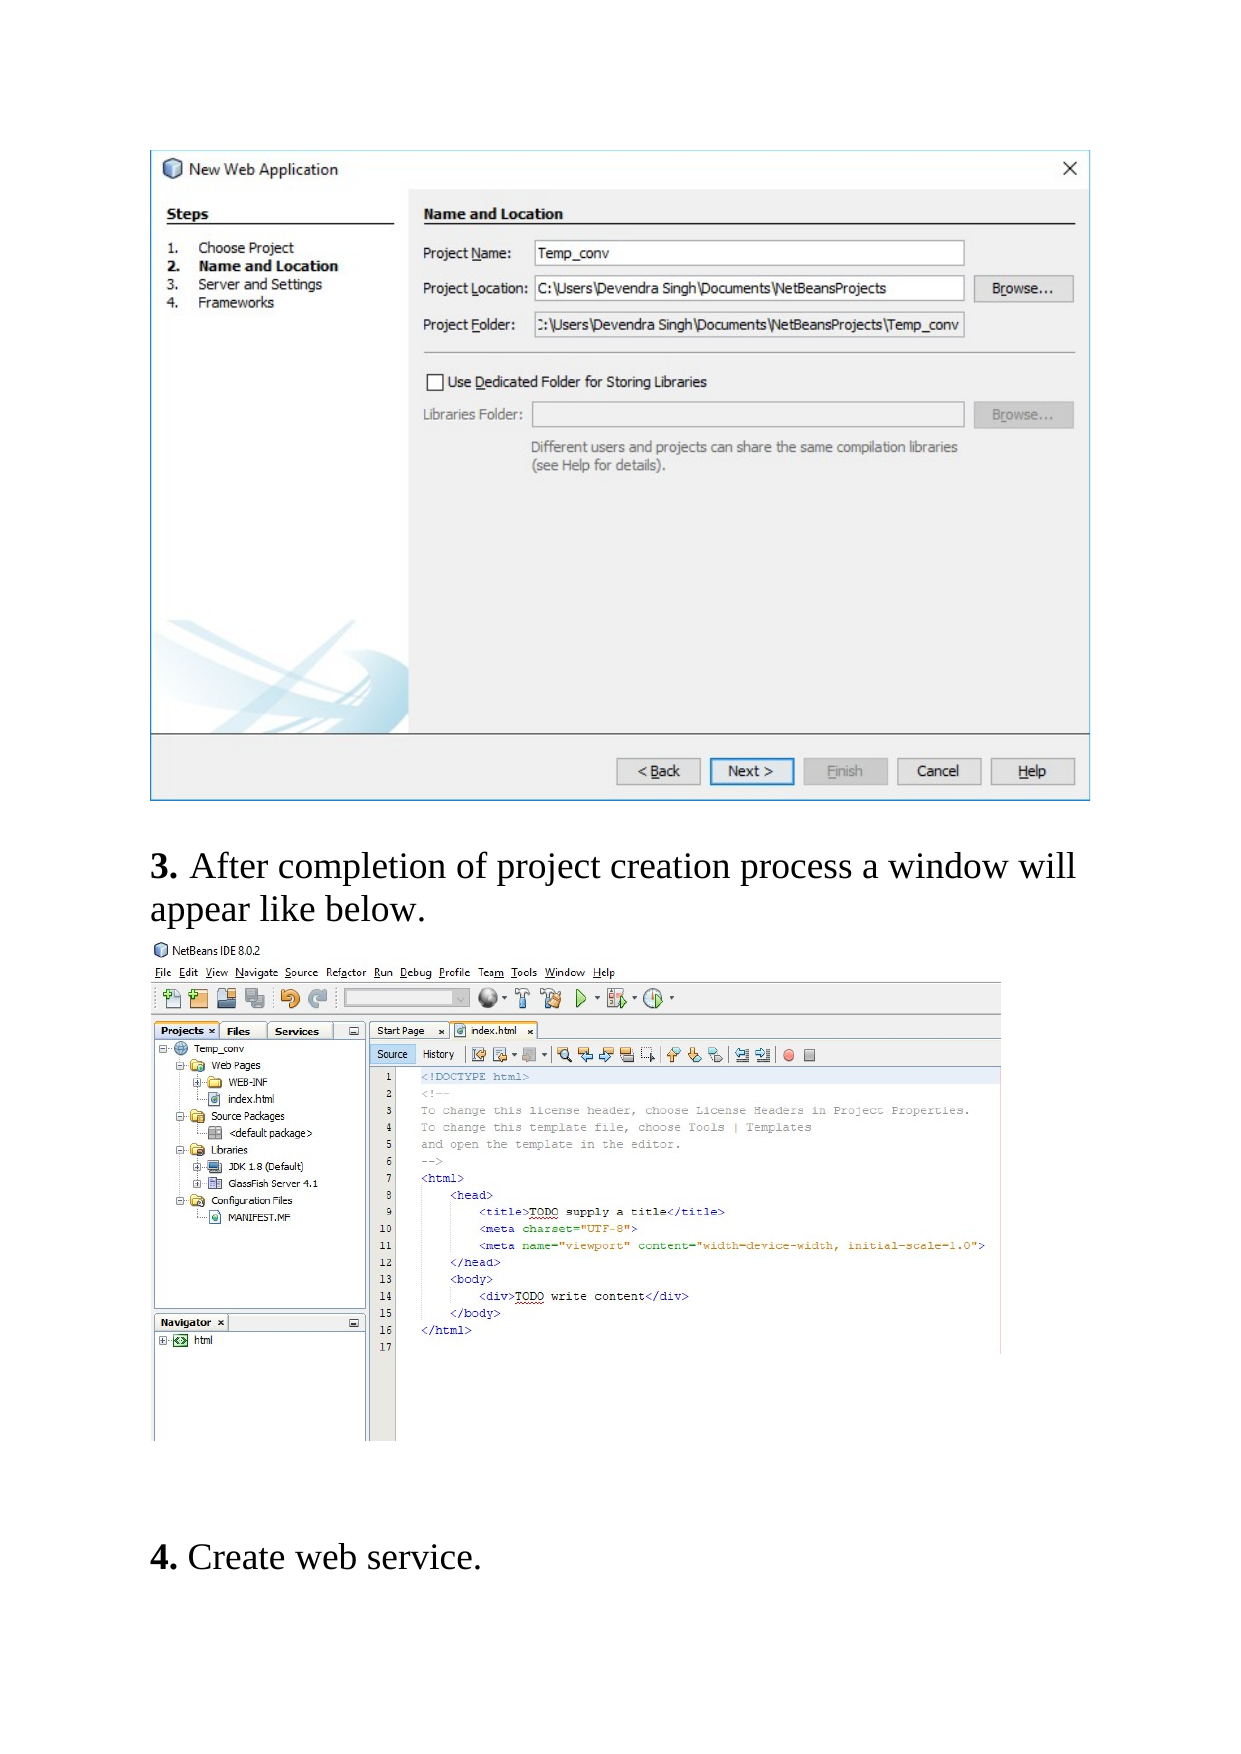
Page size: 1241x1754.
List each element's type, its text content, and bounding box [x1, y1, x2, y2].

text 4. Create web service. [150, 1534, 1090, 1577]
picture [150, 150, 1091, 801]
picture [151, 942, 1001, 1441]
text 3. After completion of project creation process a window will appear like below. [150, 844, 1090, 930]
